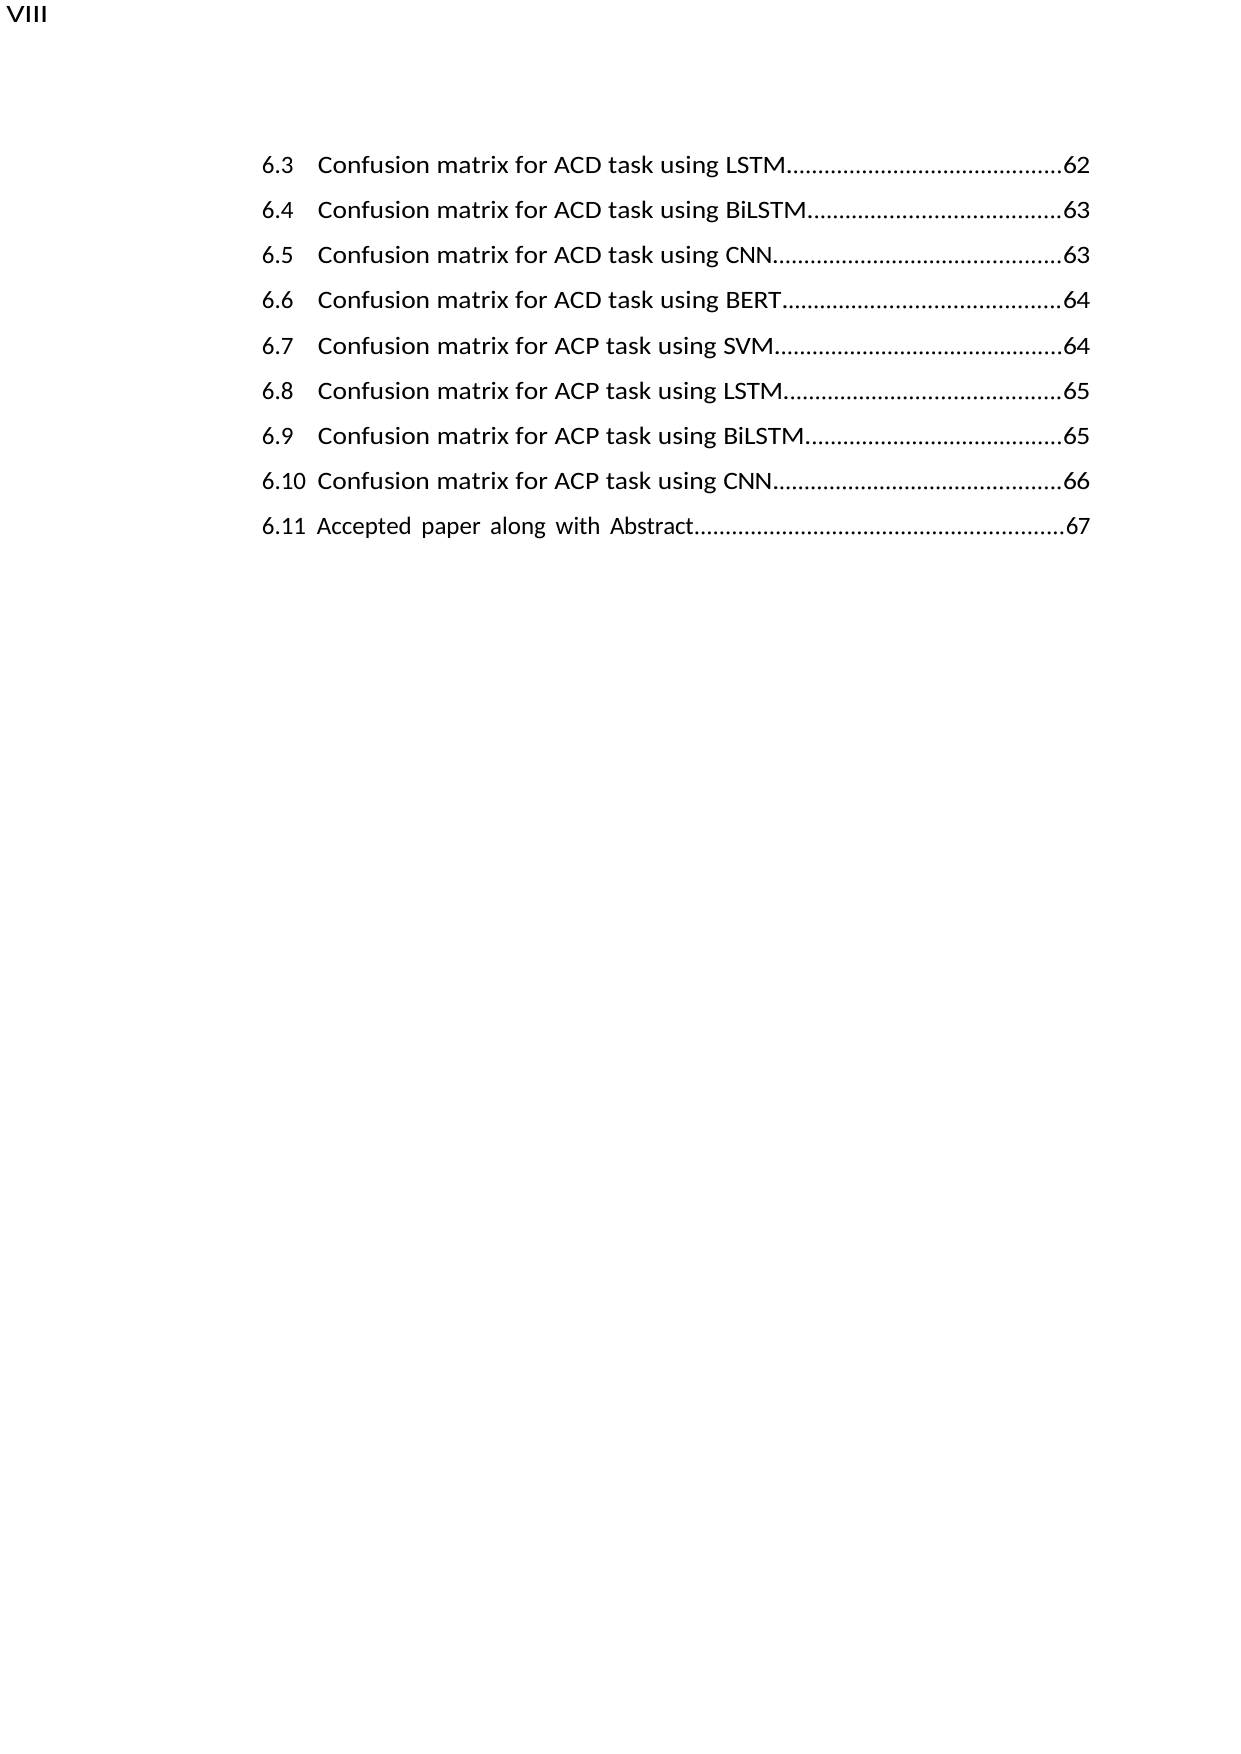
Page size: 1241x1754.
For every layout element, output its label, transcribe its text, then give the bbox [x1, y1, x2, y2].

list Confusion matrix for ACP task using SVM. 64 [262, 330, 1234, 360]
list Confusion matrix for ACP task using BiLSTM. 65 [262, 420, 1234, 451]
list Confusion matrix for ACD task using CNN. 63 [262, 239, 1234, 270]
list Confusion matrix for ACD task using LSTM. 62 [262, 149, 1234, 180]
list Confusion matrix for ACD task using BiLSTM. 63 [262, 194, 1234, 225]
list Confusion matrix for ACP task using CNN. 66 [262, 465, 1234, 496]
list Confusion matrix for ACP task using LSTM. 65 [262, 375, 1234, 406]
list Accepted paper along with Abstract 67 [262, 510, 1234, 541]
list Confusion matrix for ACD task using BERT. 64 [262, 285, 1234, 315]
